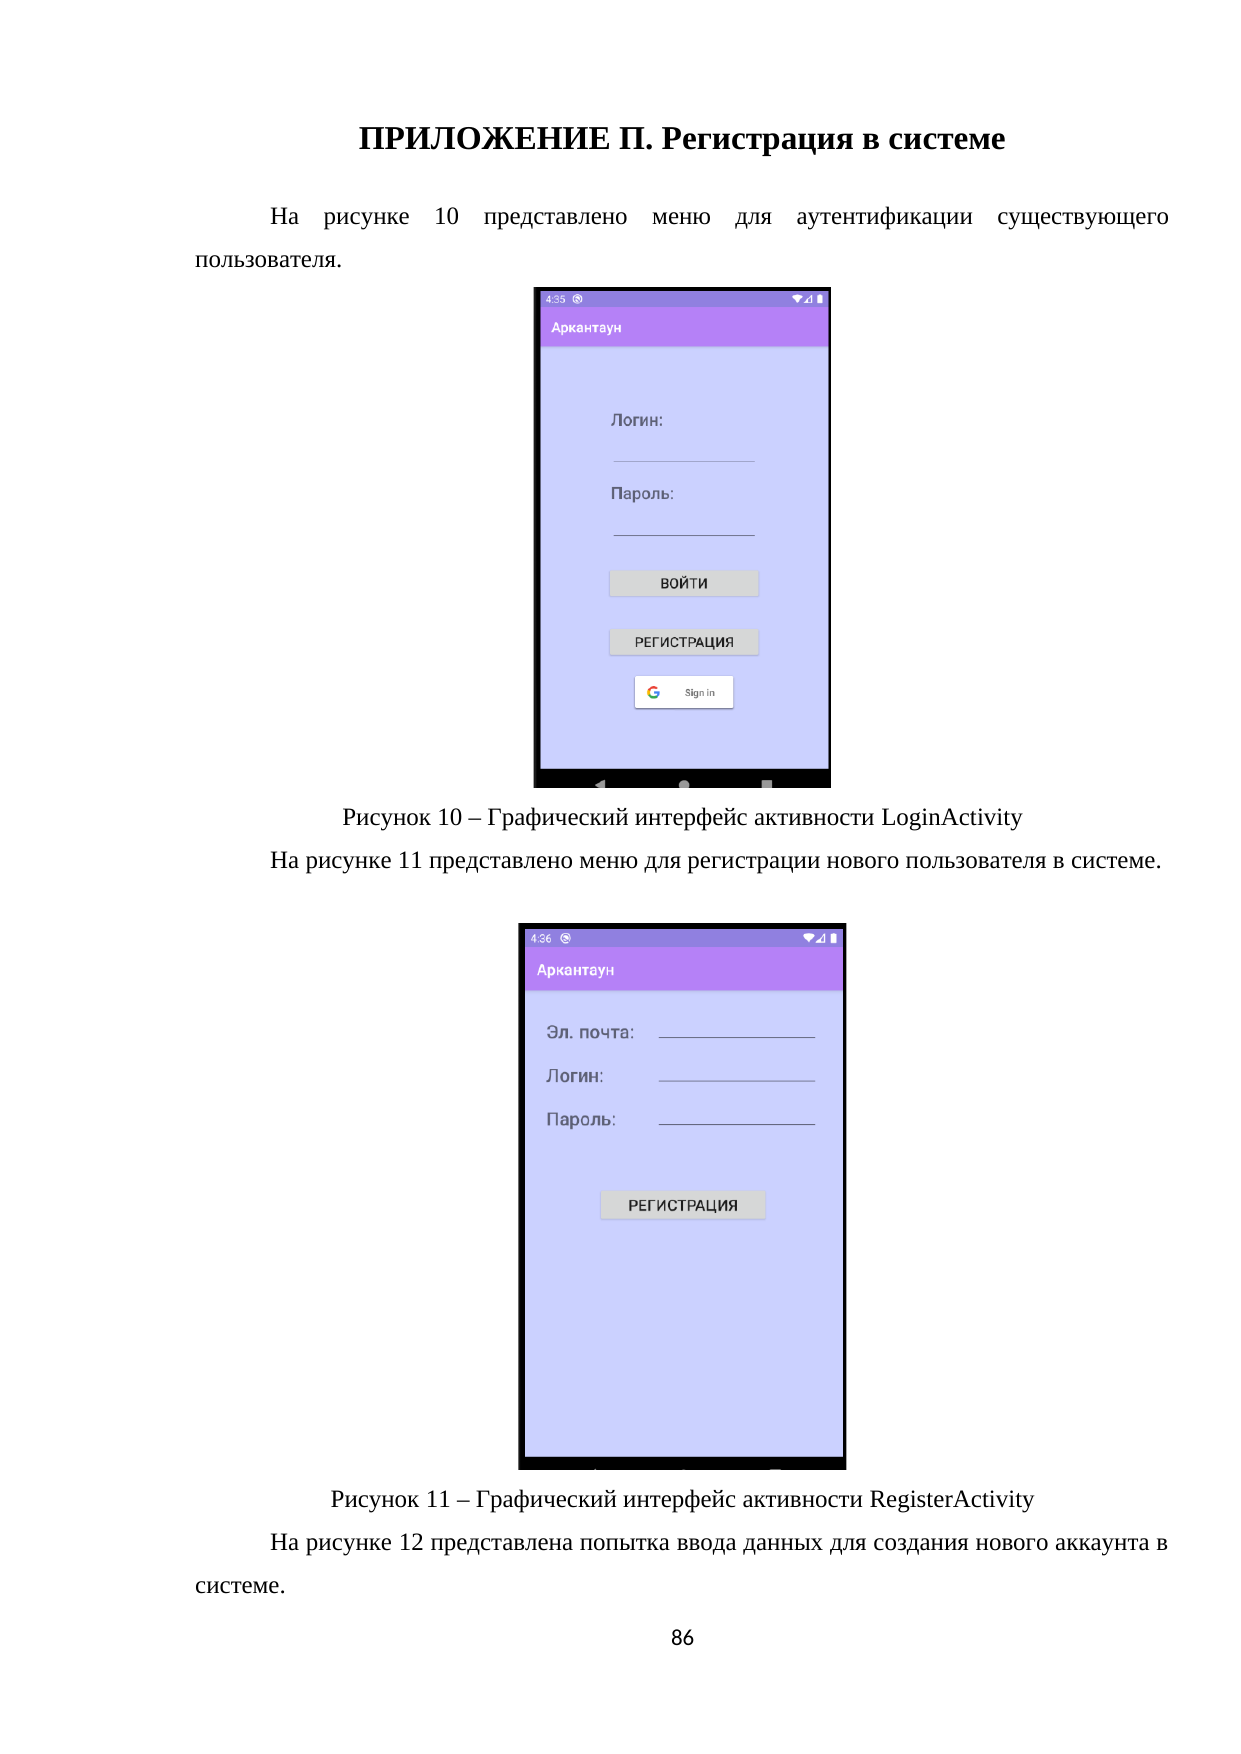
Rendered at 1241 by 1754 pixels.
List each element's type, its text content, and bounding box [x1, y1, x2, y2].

picture [533, 287, 831, 788]
text На рисунке 10 представлено меню для аутентификации существующего пользователя. [195, 201, 1170, 273]
picture [518, 923, 847, 1470]
text Рисунок 11 – Графический интерфейс активности RegisterActivity [195, 1484, 1170, 1512]
text Рисунок 10 – Графический интерфейс активности LoginActivity [195, 802, 1170, 830]
text ПРИЛОЖЕНИЕ П. Регистрация в системе [195, 118, 1170, 157]
text На рисунке 12 представлена попытка ввода данных для создания нового аккаунта в системе. [195, 1527, 1170, 1599]
text На рисунке 11 представлено меню для регистрации нового пользователя в системе. [195, 845, 1170, 873]
